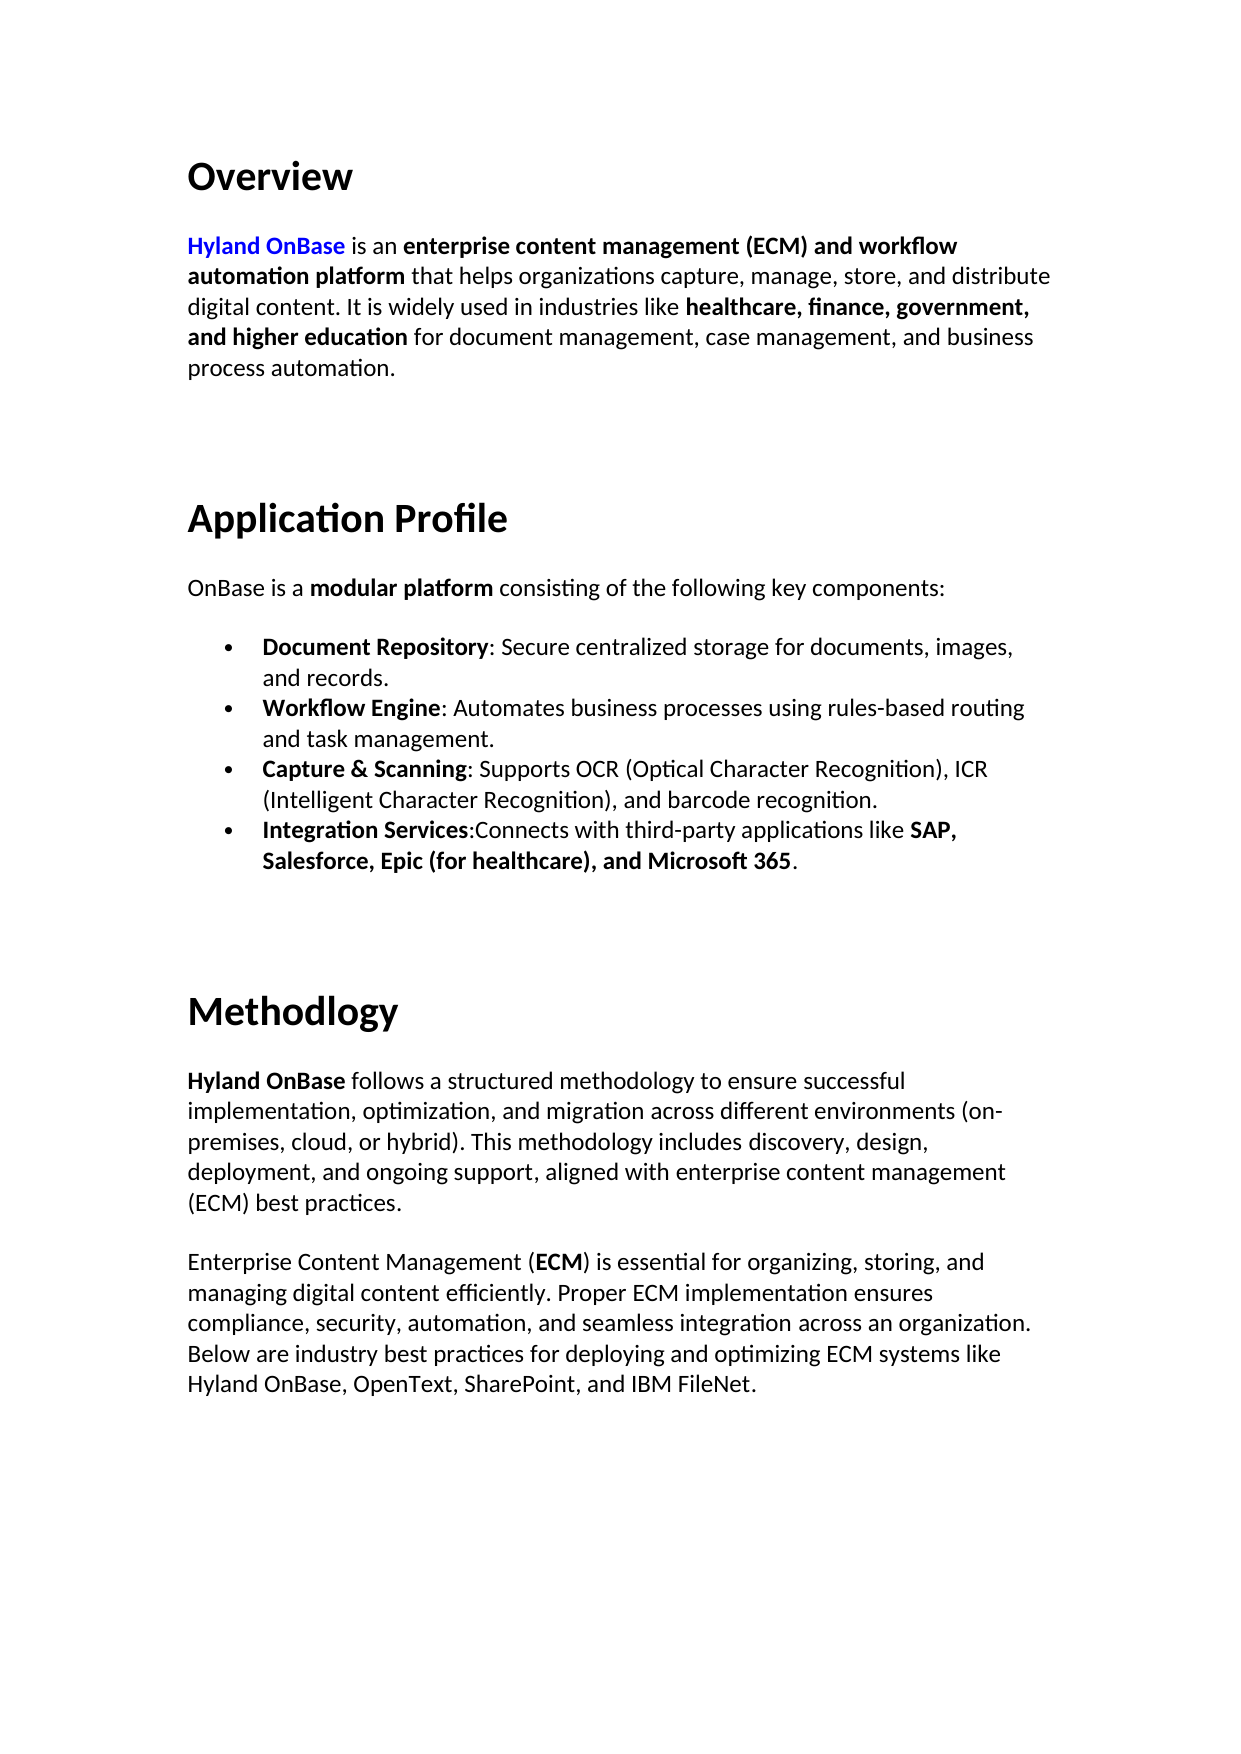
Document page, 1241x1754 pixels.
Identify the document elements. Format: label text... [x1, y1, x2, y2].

text OnBase is a modular platform consisting of the following key components: [187, 572, 1053, 602]
text Hyland OnBase follows a structured methodology to ensure successful implementation, optimization, and migration across different environments (on-premises, cloud, or hybrid). This methodology includes discovery, design, deployment, and ongoing support, aligned with enterprise content management (ECM) best practices. [187, 1065, 1053, 1217]
text Application Profile [187, 492, 1053, 543]
text Hyland OnBase is an enterprise content management (ECM) and workflow automation platform that helps organizations capture, manage, store, and distribute digital content. It is widely used in industries like healthcare, finance, government, and higher education for document management, case management, and business process automation. [187, 230, 1053, 383]
text Enterprise Content Management (ECM) is essential for organizing, storing, and managing digital content efficiently. Proper ECM implementation ensures compliance, security, automation, and seamless integration across an organization. Below are industry best practices for deploying and optimizing ECM systems like Hyland OnBase, OpenText, SharePoint, and IBM FileNet. [187, 1247, 1053, 1399]
list Document Repository: Secure centralized storage for documents, images, and records. [225, 631, 1053, 692]
text Methodlogy [187, 985, 1053, 1036]
list Integration Services:Connects with third-party applications like SAP, Salesforce, Epic (for healthcare), and Microsoft 365. [225, 814, 1053, 876]
list Workflow Engine: Automates business processes using rules-based routing and task management. [225, 692, 1053, 753]
list Capture & Scanning: Supports OCR (Optical Character Recognition), ICR (Intelligent Character Recognition), and barcode recognition. [225, 753, 1053, 814]
text Overview [187, 150, 1053, 201]
